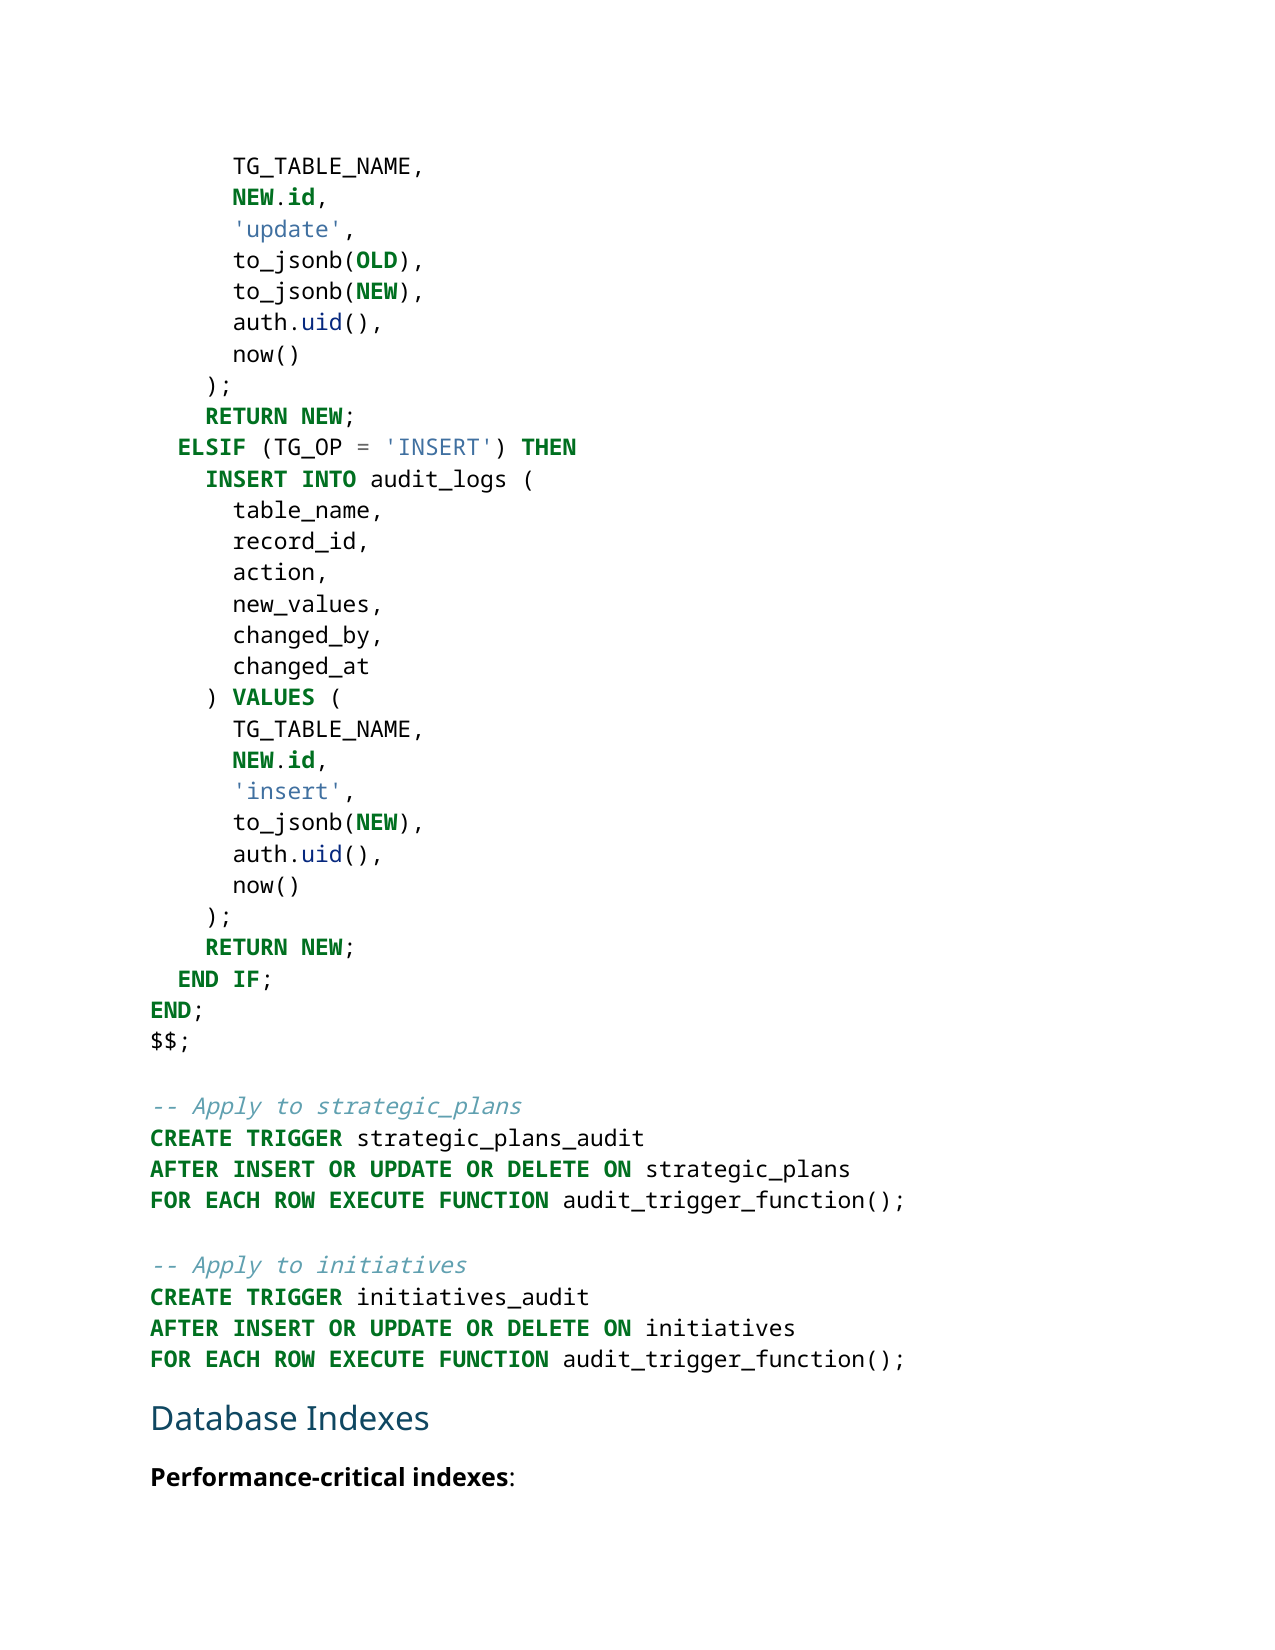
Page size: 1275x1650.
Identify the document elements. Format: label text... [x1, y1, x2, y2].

text Performance-critical indexes: [150, 1459, 1125, 1493]
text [150, 150, 1125, 1374]
subtitle Database Indexes [150, 1395, 1125, 1441]
